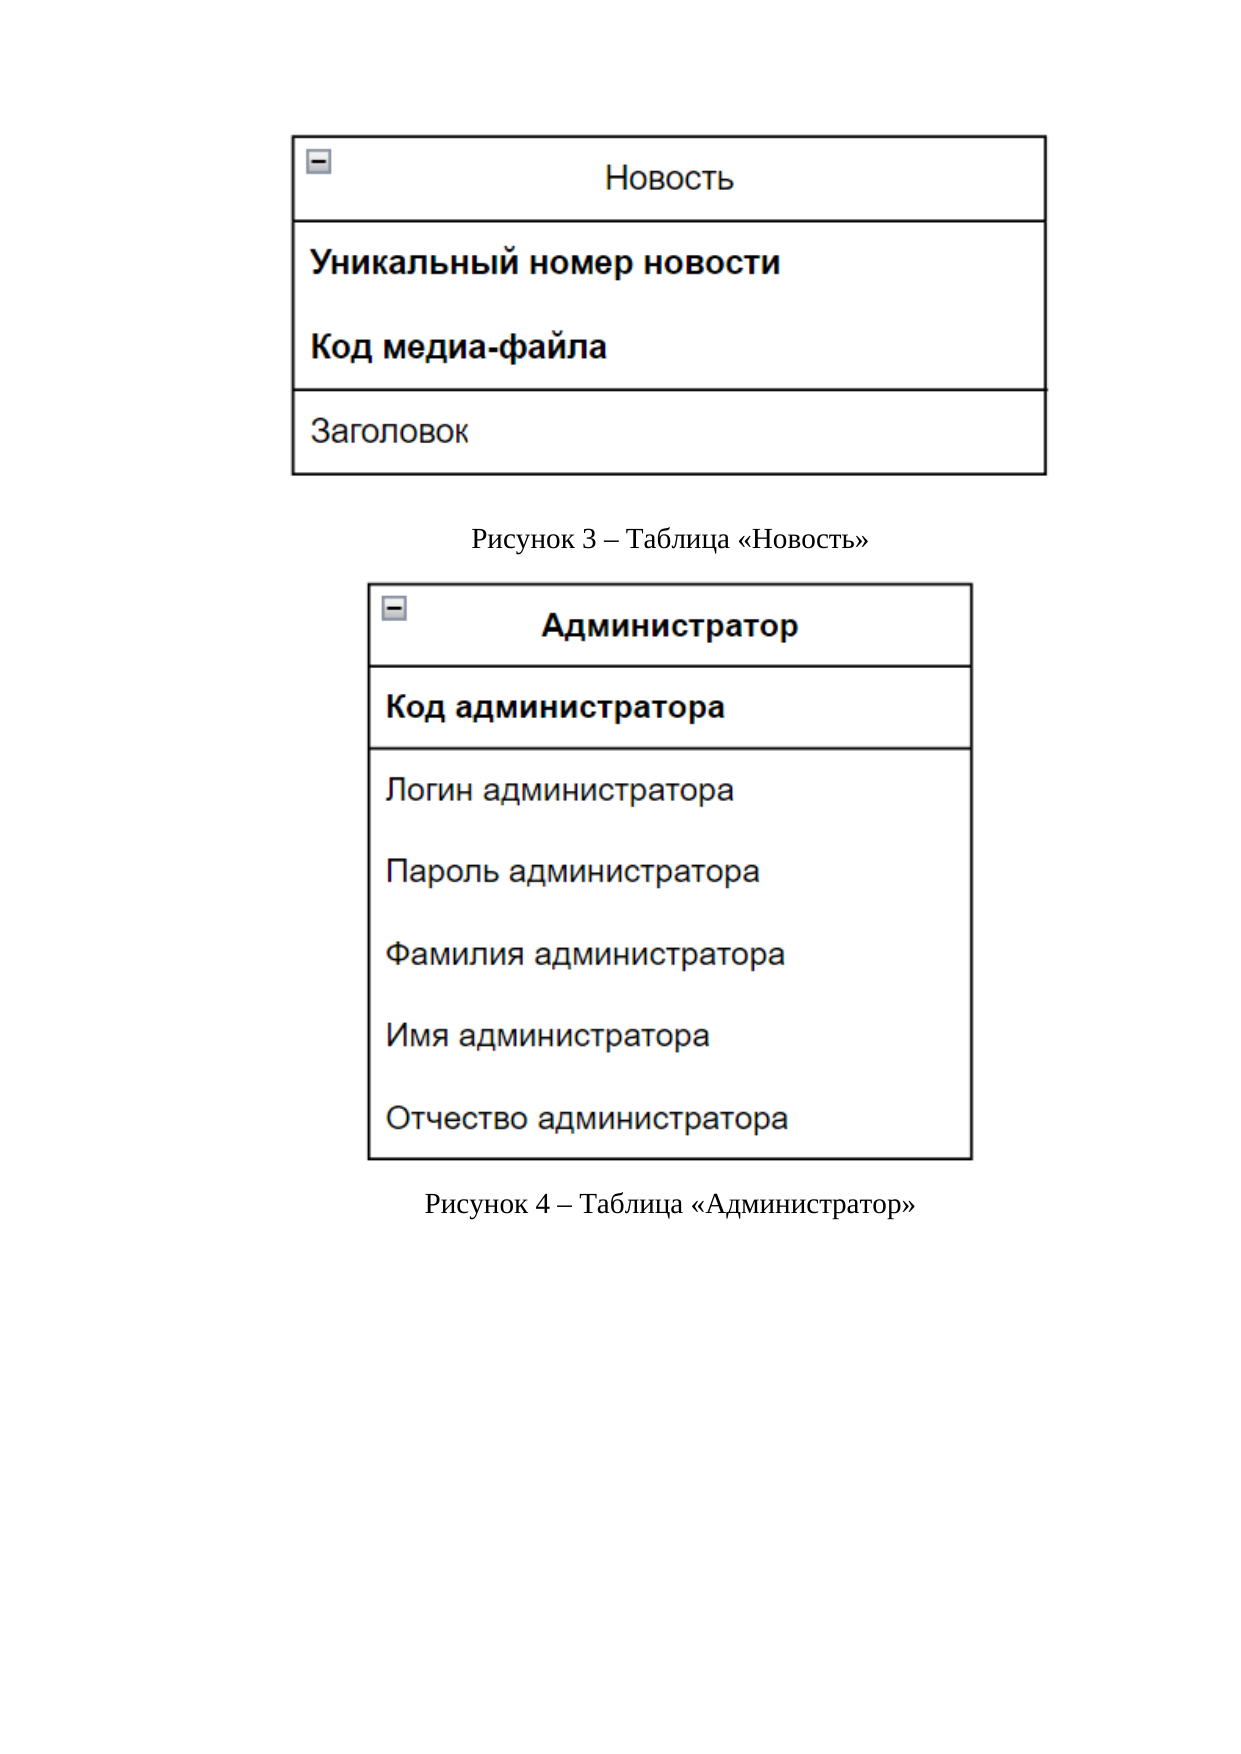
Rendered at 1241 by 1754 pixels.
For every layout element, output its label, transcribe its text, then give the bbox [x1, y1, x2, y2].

text Рисунок 4 – Таблица «Администратор» [195, 1186, 1146, 1220]
picture [272, 118, 1068, 504]
text Рисунок 3 – Таблица «Новость» [195, 521, 1146, 554]
picture [357, 571, 983, 1170]
